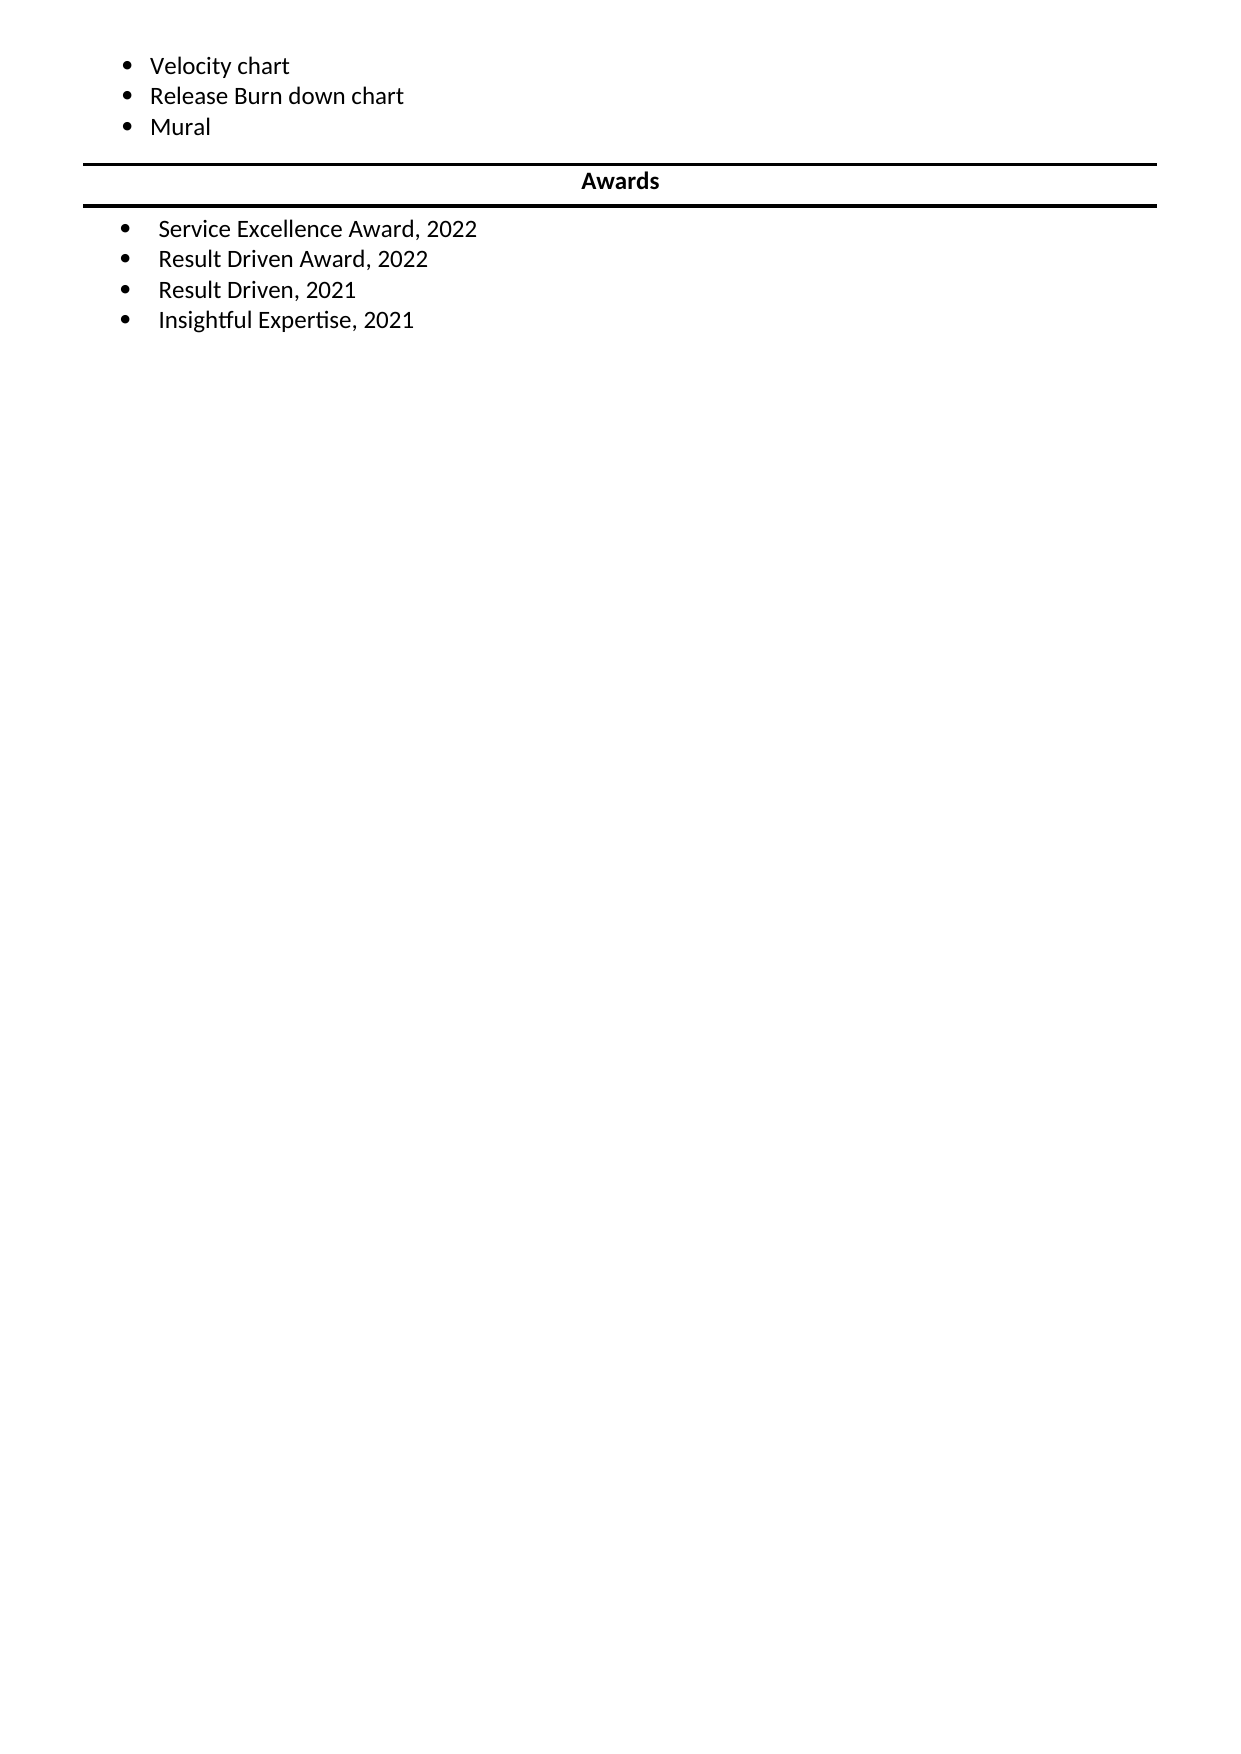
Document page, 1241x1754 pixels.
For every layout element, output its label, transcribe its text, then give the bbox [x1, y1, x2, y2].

list Mural [117, 111, 1157, 142]
list Release Burn down chart [117, 81, 1157, 111]
list Result Driven Award, 2022 [121, 243, 1157, 274]
list Insightful Expertise, 2021 [121, 304, 1157, 335]
list Velocity chart [117, 50, 1157, 81]
list Service Excellence Award, 2022 [121, 213, 1157, 243]
list Result Driven, 2021 [121, 274, 1157, 304]
title Awards [83, 166, 1157, 204]
